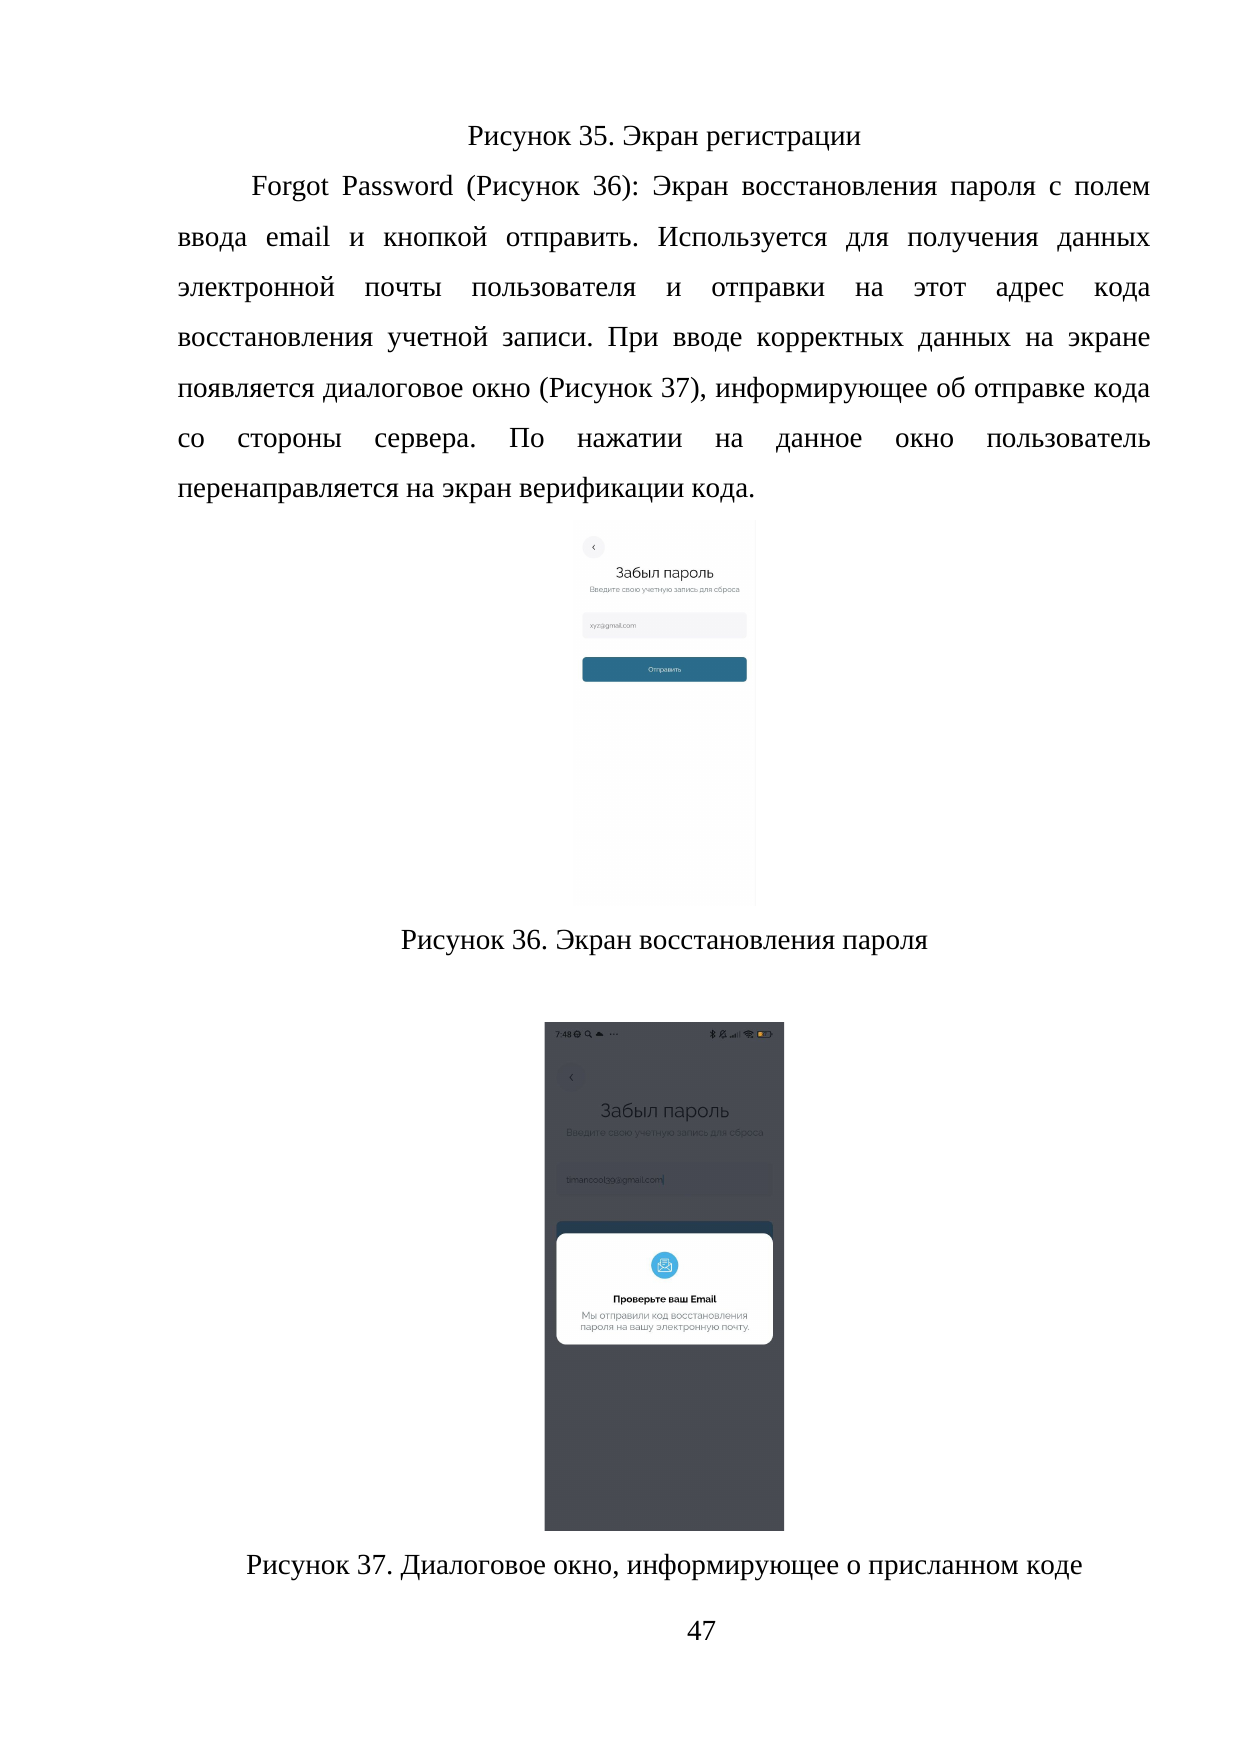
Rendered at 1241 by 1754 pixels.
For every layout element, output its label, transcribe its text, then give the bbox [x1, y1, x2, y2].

text Forgot Password (Рисунок 36): Экран восстановления пароля с полем ввода email и кнопкой отправить. Используется для получения данных электронной почты пользователя и отправки на этот адрес кода восстановления учетной записи. При вводе корректных данных на экране появляется диалоговое окно (Рисунок 37), информирующее об отправке кода со стороны сервера. По нажатии на данное окно пользователь перенаправляется на экран верификации кода. [177, 168, 1152, 504]
picture [544, 1022, 785, 1531]
text Рисунок 35. Экран регистрации [177, 118, 1152, 152]
picture [573, 520, 756, 906]
text Рисунок 36. Экран восстановления пароля [177, 922, 1152, 956]
text Рисунок 37. Диалоговое окно, информирующее о присланном коде [177, 1547, 1152, 1581]
